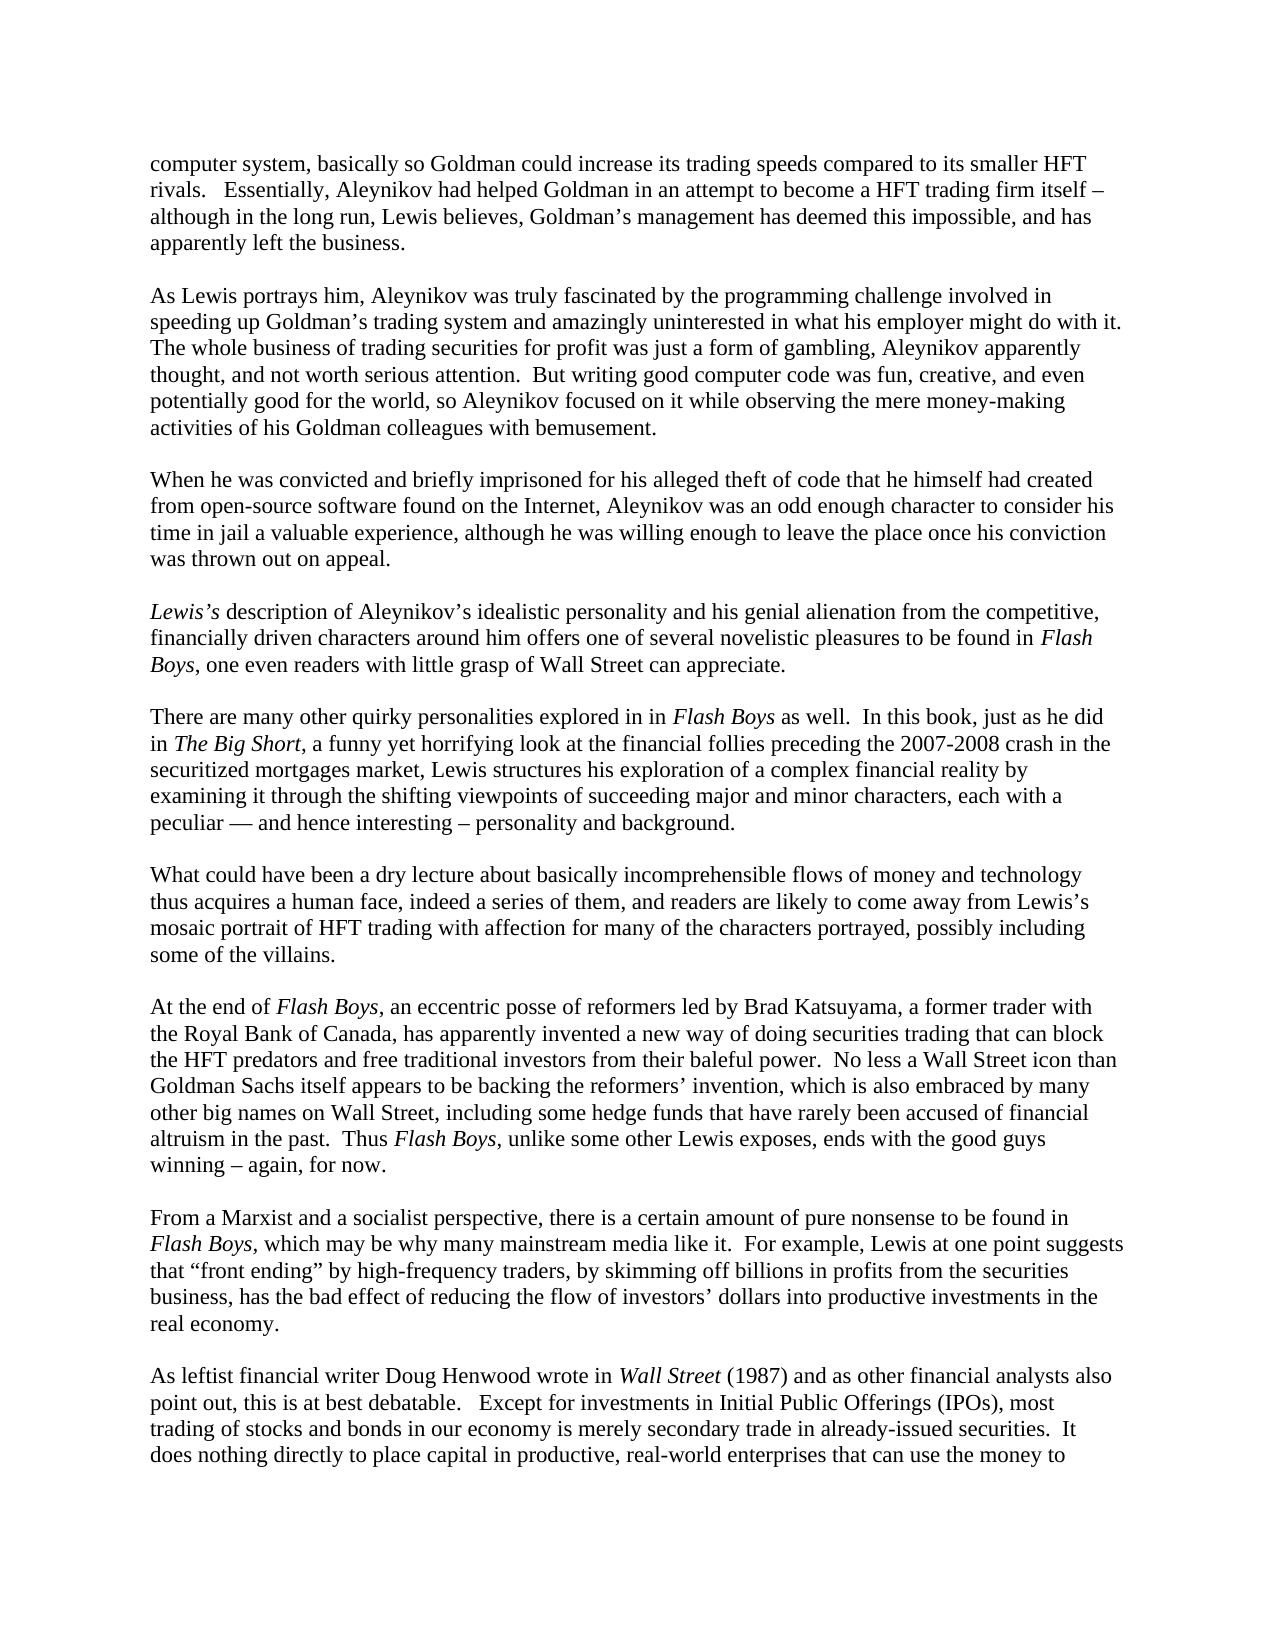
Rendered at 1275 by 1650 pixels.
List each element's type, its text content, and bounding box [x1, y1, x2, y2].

text At the end of Flash Boys, an eccentric posse of reformers led by Brad Katsuyama, a former trader with the Royal Bank of Canada, has apparently invented a new way of doing securities trading that can block the HFT predators and free traditional investors from their baleful power. No less a Wall Street icon than Goldman Sachs itself appears to be backing the reformers’ invention, which is also embraced by many other big names on Wall Street, including some hedge funds that have rarely been accused of financial altruism in the past. Thus Flash Boys, unlike some other Lewis exposes, ends with the good guys winning – again, for now. [150, 993, 1125, 1178]
text Lewis’s description of Aleynikov’s idealistic personality and his genial alienation from the competitive, financially driven characters around him offers one of several novelistic pleasures to be found in Flash Boys, one even readers with little grasp of Wall Street can appreciate. [150, 598, 1125, 677]
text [150, 150, 1125, 255]
text As Lewis portrays him, Aleynikov was truly fascinated by the programming challenge involved in speeding up Goldman’s trading system and amazingly uninterested in what his employer might do with it. The whole business of trading securities for profit was just a form of gambling, Aleynikov apparently thought, and not worth serious attention. But writing good computer code was fun, creative, and even potentially good for the world, so Aleynikov focused on it while observing the mere money-making activities of his Goldman colleagues with bemusement. [150, 282, 1125, 440]
text What could have been a dry lecture about basically incomprehensible flows of money and technology thus acquires a human face, indeed a series of them, and readers are likely to come away from Lewis’s mosaic portrait of HFT trading with affection for many of the characters portrayed, possibly including some of the villains. [150, 862, 1125, 967]
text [150, 1362, 1125, 1468]
text When he was convicted and briefly imprisoned for his alleged theft of code that he himself had created from open-source software found on the Internet, Aleynikov was an odd enough character to consider his time in jail a valuable experience, although he was willing enough to leave the place once his conviction was thrown out on appeal. [150, 466, 1125, 572]
text There are many other quirky personalities explored in in Flash Boys as well. In this book, just as he did in The Big Short, a funny yet horrifying look at the financial follies preceding the 2007-2008 crash in the securitized mortgages market, Lewis structures his exploration of a complex financial reality by examining it through the shifting viewpoints of succeeding major and minor characters, each with a peculiar — and hence interesting – personality and background. [150, 703, 1125, 835]
text From a Marxist and a socialist perspective, there is a certain amount of pure nonsense to be found in Flash Boys, which may be why many mainstream media like it. For example, Lewis at one point suggests that “front ending” by high-frequency traders, by skimming off billions in profits from the securities business, has the bad effect of reducing the flow of investors’ dollars into productive investments in the real economy. [150, 1204, 1125, 1336]
